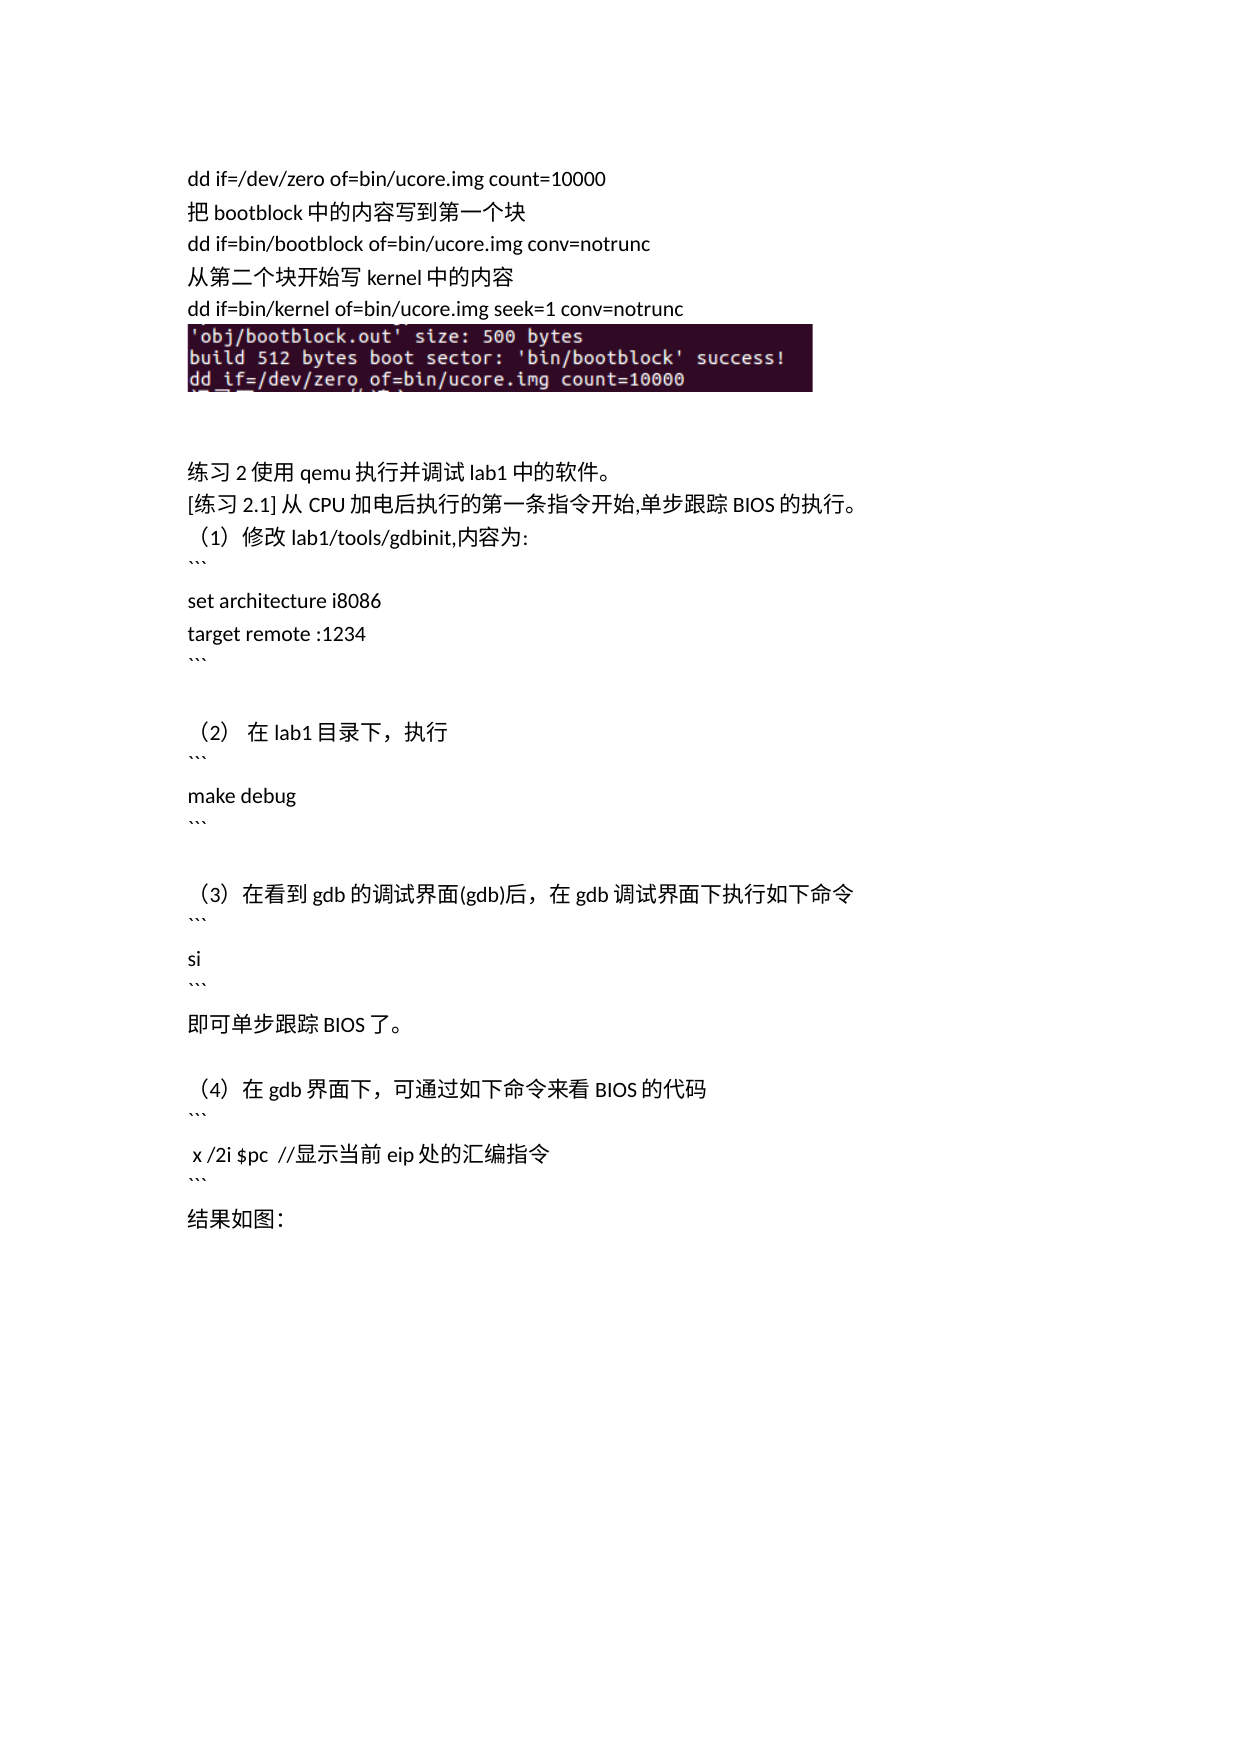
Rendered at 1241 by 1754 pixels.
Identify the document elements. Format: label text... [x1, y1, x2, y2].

text dd if=bin/kernel of=bin/ucore.img seek=1 conv=notrunc [187, 292, 1053, 324]
text ``` [187, 747, 1053, 779]
text 即可单步跟踪BIOS了。 [187, 1007, 1053, 1039]
text ``` [187, 812, 1053, 844]
text （2） 在 lab1目录下，执行 [187, 714, 1053, 747]
text ``` [187, 974, 1053, 1007]
text ``` [187, 909, 1053, 942]
text dd if=/dev/zero of=bin/ucore.img count=10000 [187, 162, 1053, 194]
text 练习2 使用qemu执行并调试lab1中的软件。 [187, 454, 1053, 487]
text set architecture i8086 [187, 584, 1053, 617]
text 把bootblock中的内容写到第一个块 [187, 194, 1053, 227]
text （3）在看到gdb的调试界面(gdb)后，在gdb调试界面下执行如下命令 [187, 877, 1053, 909]
text ``` [187, 1104, 1053, 1137]
text make debug [187, 779, 1053, 812]
picture [187, 324, 813, 392]
text 结果如图： [187, 1202, 1053, 1234]
text 从第二个块开始写kernel中的内容 [187, 259, 1053, 292]
text si [187, 942, 1053, 974]
text [练习2.1] 从 CPU 加电后执行的第一条指令开始,单步跟踪 BIOS 的执行。 [187, 487, 1053, 519]
text ``` [187, 649, 1053, 682]
text x /2i $pc //显示当前eip处的汇编指令 [187, 1137, 1053, 1169]
text ``` [187, 552, 1053, 584]
text ``` [187, 1169, 1053, 1202]
text target remote :1234 [187, 617, 1053, 649]
text （4）在gdb界面下，可通过如下命令来看BIOS的代码 [187, 1072, 1053, 1104]
text dd if=bin/bootblock of=bin/ucore.img conv=notrunc [187, 227, 1053, 259]
text （1）修改 lab1/tools/gdbinit,内容为: [187, 519, 1053, 552]
